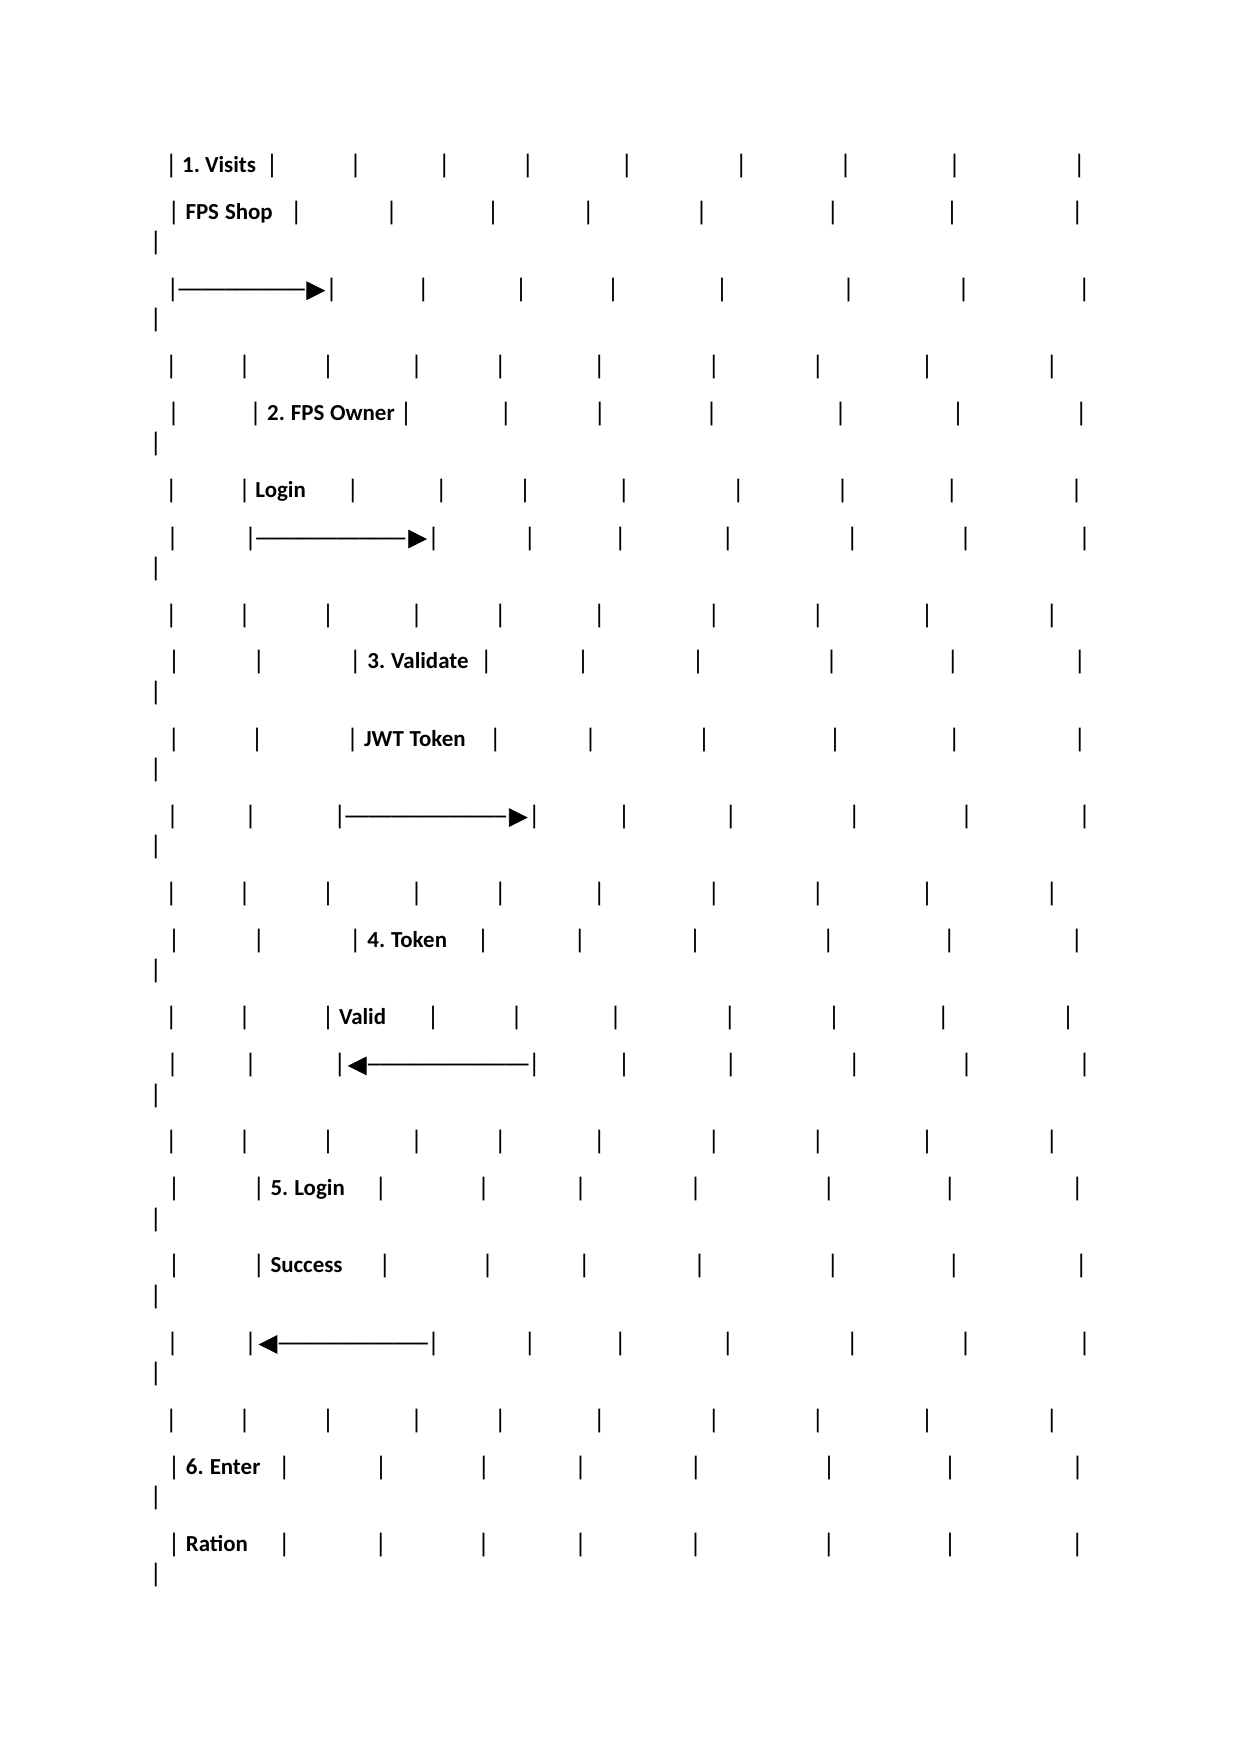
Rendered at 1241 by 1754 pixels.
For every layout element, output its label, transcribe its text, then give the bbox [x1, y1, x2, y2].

text │ │ │ │ │ │ │ │ │ │ [150, 351, 1090, 379]
text │ │◀─────────────│ │ │ │ │ │ │ │ [150, 1328, 1090, 1386]
text │ │ │ │ │ │ │ │ │ │ [150, 600, 1090, 628]
text │ │ │ │ │ │ │ │ │ │ [150, 1405, 1090, 1433]
text │ │─────────────▶│ │ │ │ │ │ │ │ [150, 522, 1090, 581]
text │ │ Login │ │ │ │ │ │ │ │ [150, 475, 1090, 503]
text │ FPS Shop │ │ │ │ │ │ │ │ │ [150, 197, 1090, 255]
text │ │ │ │ │ │ │ │ │ │ [150, 1127, 1090, 1155]
text │ │ │◀──────────────│ │ │ │ │ │ │ [150, 1049, 1090, 1108]
text │ │ │──────────────▶│ │ │ │ │ │ │ [150, 801, 1090, 859]
text │ │ │ Valid │ │ │ │ │ │ │ [150, 1002, 1090, 1030]
text │ │ │ JWT Token │ │ │ │ │ │ │ [150, 724, 1090, 782]
text │───────────▶│ │ │ │ │ │ │ │ │ [150, 274, 1090, 333]
text │ │ 5. Login │ │ │ │ │ │ │ │ [150, 1173, 1090, 1232]
text │ │ Success │ │ │ │ │ │ │ │ [150, 1251, 1090, 1309]
text │ Ration │ │ │ │ │ │ │ │ │ [150, 1529, 1090, 1587]
text │ │ 2. FPS Owner │ │ │ │ │ │ │ │ [150, 398, 1090, 457]
text │ │ │ 4. Token │ │ │ │ │ │ │ [150, 925, 1090, 983]
text │ │ │ 3. Validate │ │ │ │ │ │ │ [150, 647, 1090, 705]
text │ 1. Visits │ │ │ │ │ │ │ │ │ [150, 150, 1090, 178]
text │ 6. Enter │ │ │ │ │ │ │ │ │ [150, 1452, 1090, 1510]
text │ │ │ │ │ │ │ │ │ │ [150, 878, 1090, 906]
